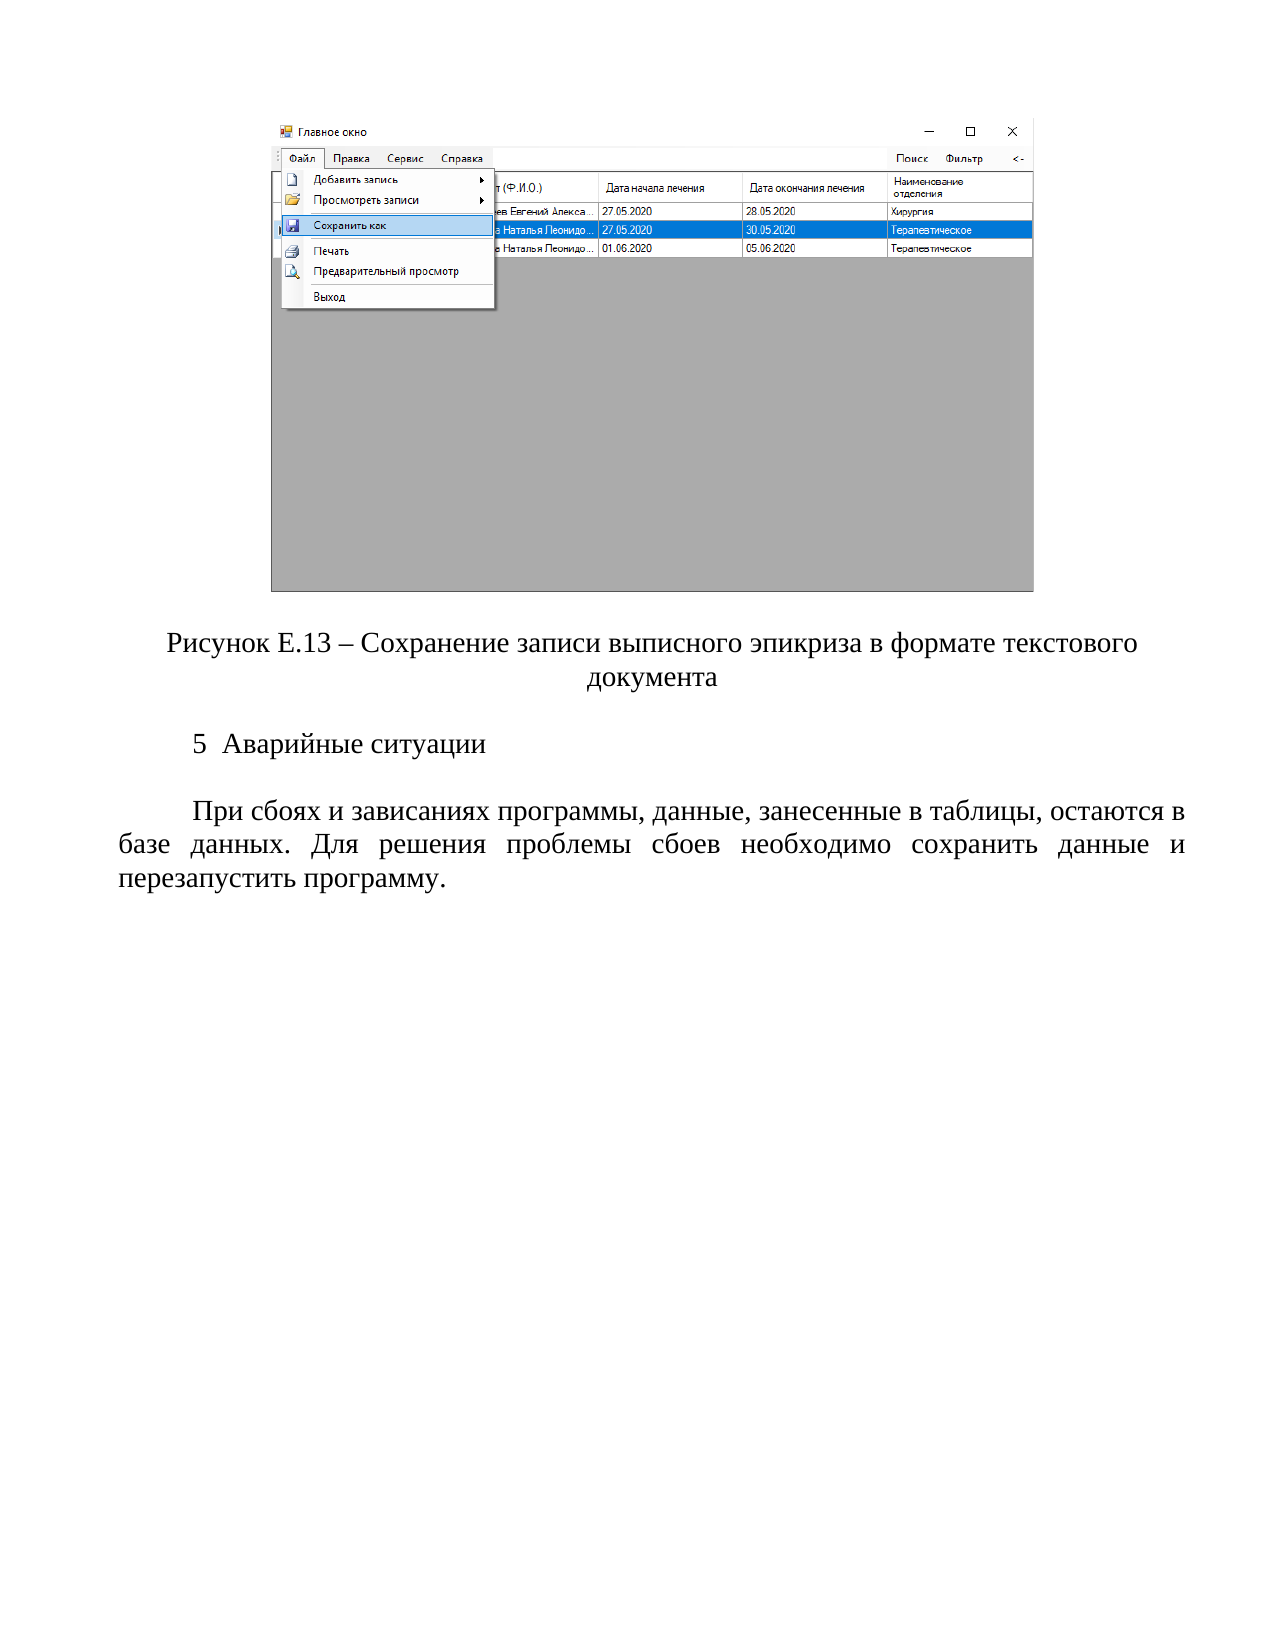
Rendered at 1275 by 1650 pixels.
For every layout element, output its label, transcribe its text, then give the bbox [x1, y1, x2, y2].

list Аварийные ситуации [118, 726, 1186, 759]
picture [271, 118, 1034, 592]
list При сбоях и зависаниях программы, данные, занесенные в таблицы, остаются в базе данных. Для решения проблемы сбоев необходимо сохранить данные и перезапустить программу. [118, 793, 1186, 894]
list Рисунок Е.13 – Сохранение записи выписного эпикриза в формате текстового документа [118, 625, 1186, 692]
